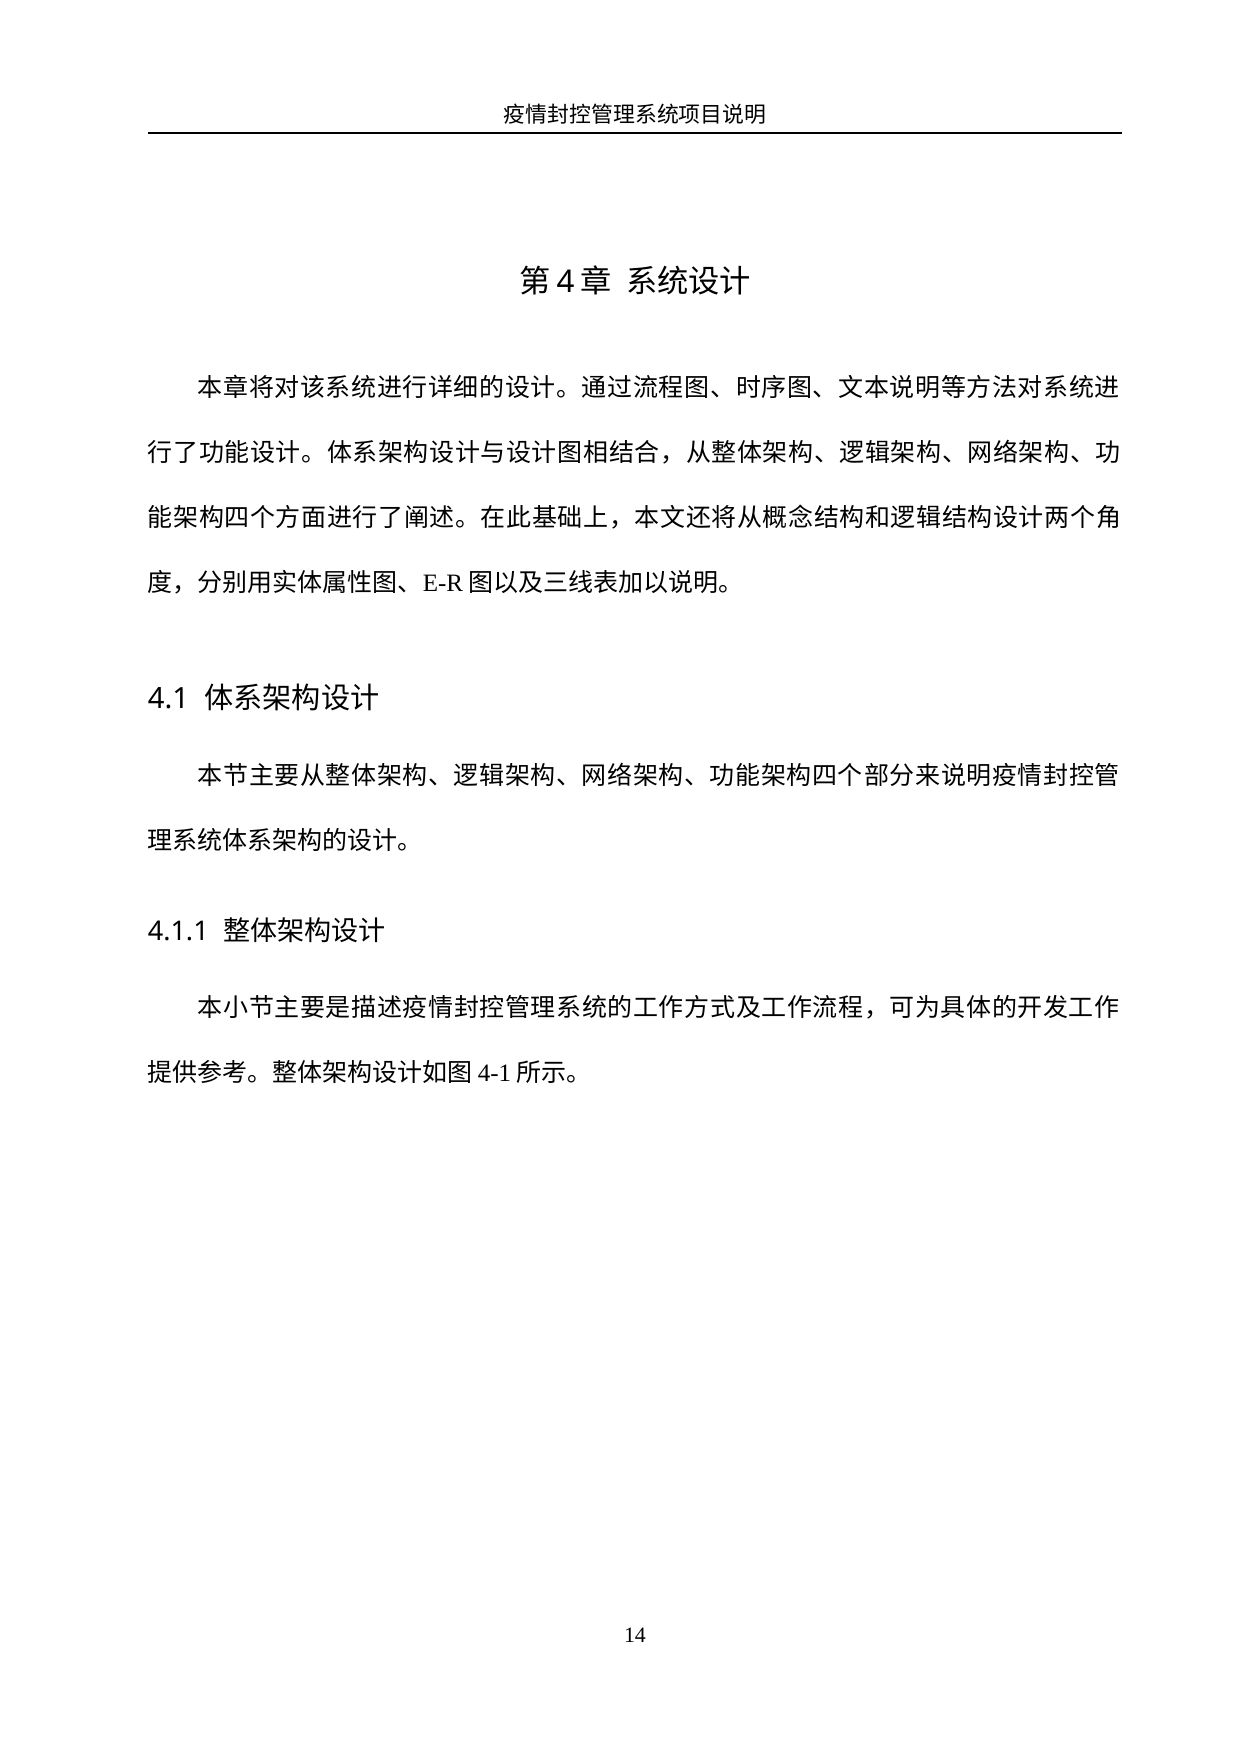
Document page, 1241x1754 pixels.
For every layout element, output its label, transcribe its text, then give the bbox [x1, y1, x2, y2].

text 本章将对该系统进行详细的设计。通过流程图、时序图、文本说明等方法对系统进行了功能设计。体系架构设计与设计图相结合，从整体架构、逻辑架构、网络架构、功能架构四个方面进行了阐述。在此基础上，本文还将从概念结构和逻辑结构设计两个角度，分别用实体属性图、E-R图以及三线表加以说明。 [148, 353, 1122, 613]
text 本节主要从整体架构、逻辑架构、网络架构、功能架构四个部分来说明疫情封控管理系统体系架构的设计。 [148, 741, 1122, 871]
subtitle 第4章 系统设计 [148, 247, 1122, 312]
text 本小节主要是描述疫情封控管理系统的工作方式及工作流程，可为具体的开发工作提供参考。整体架构设计如图4-1所示。 [148, 973, 1122, 1103]
subtitle 4.1.1 整体架构设计 [148, 896, 1122, 961]
subtitle 4.1 体系架构设计 [148, 663, 1122, 728]
